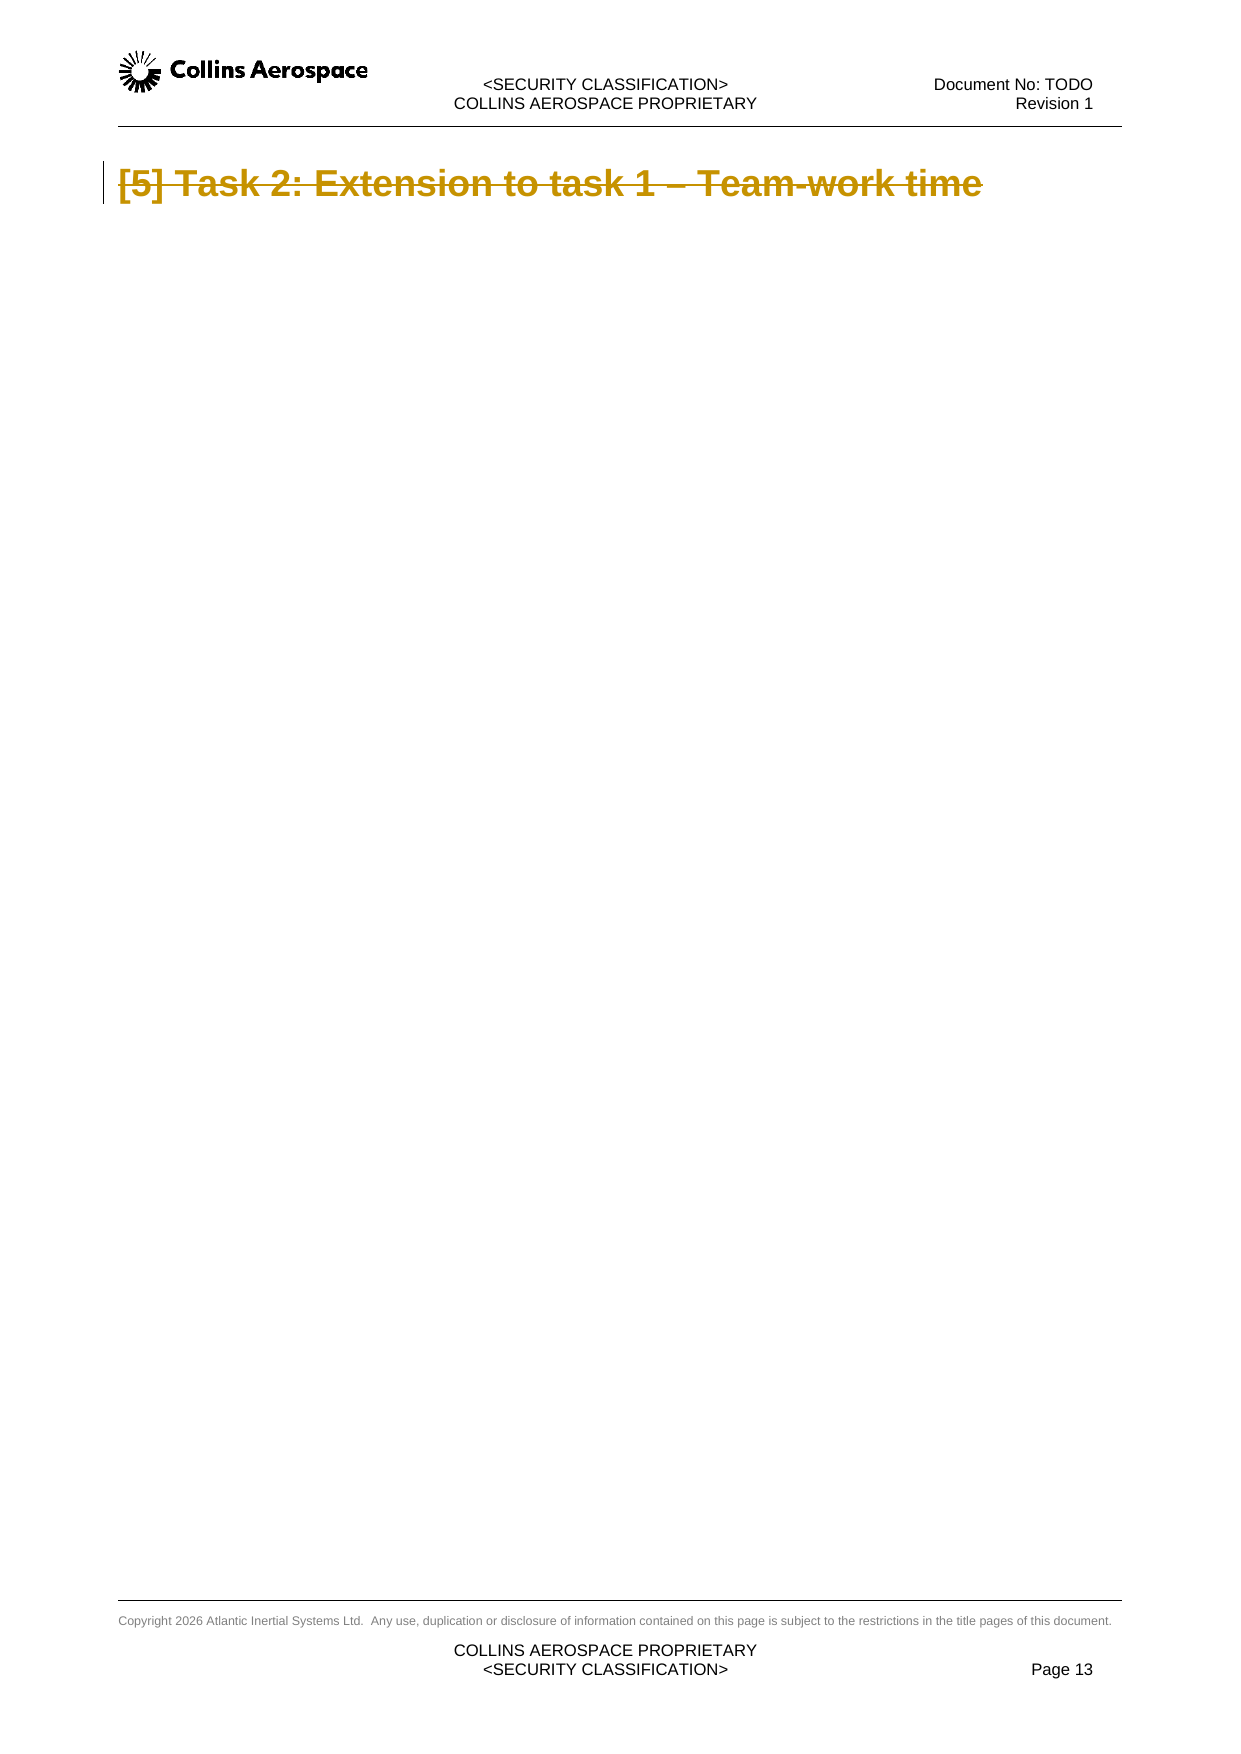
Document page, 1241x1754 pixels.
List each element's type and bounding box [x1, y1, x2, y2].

picture [118, 50, 368, 93]
